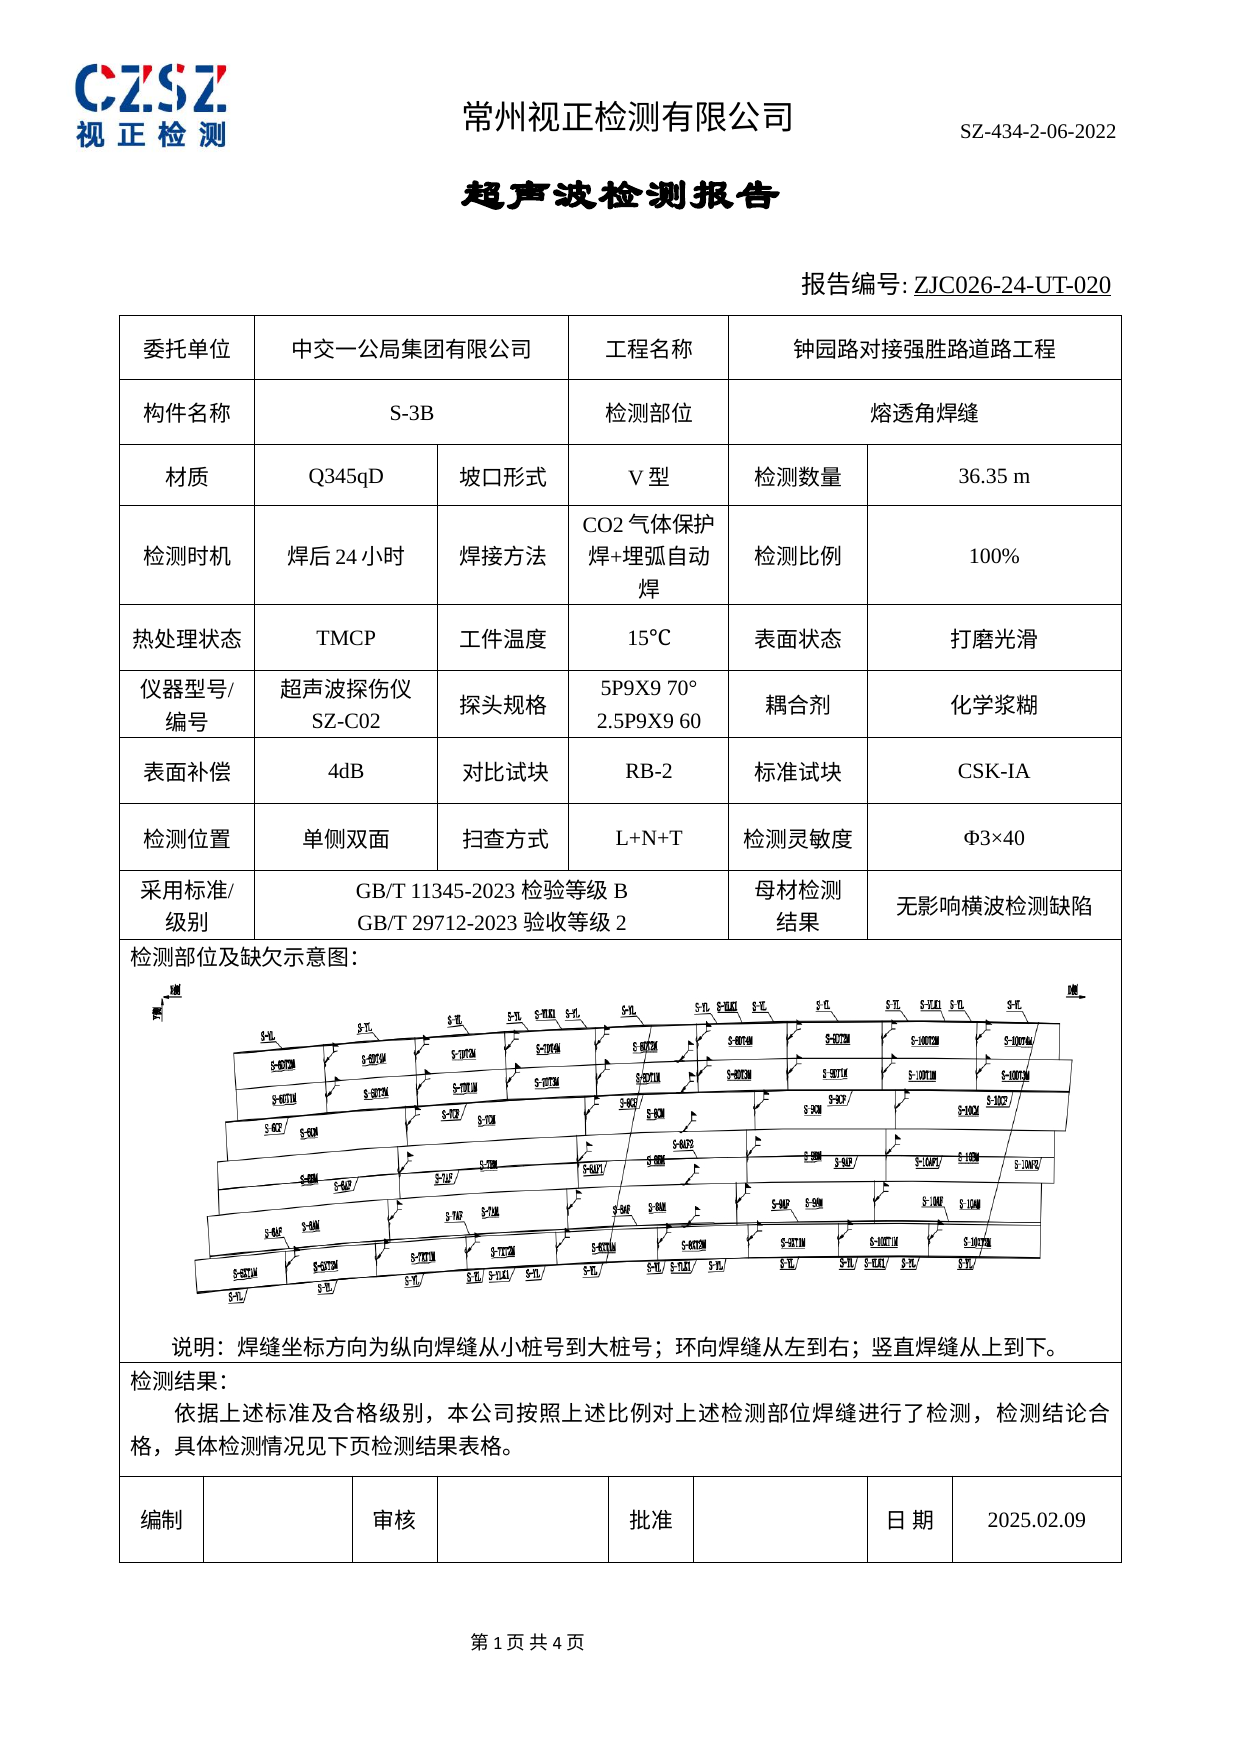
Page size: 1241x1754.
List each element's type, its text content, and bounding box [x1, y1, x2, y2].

table_cell 5P9X9 70° 2.5P9X9 60 [569, 671, 728, 737]
table_cell 构件名称 [120, 380, 254, 444]
table_cell [204, 1477, 352, 1562]
table_cell 母材检测 结果 [729, 871, 867, 939]
table_cell 热处理状态 [120, 605, 254, 670]
table_cell 15℃ [569, 605, 728, 670]
table_cell L+N+T [569, 804, 728, 870]
picture [149, 972, 1106, 1304]
table_header 委托单位 [120, 316, 254, 379]
table_header 工程名称 [569, 316, 728, 379]
text 超声波检测报告 [112, 162, 1128, 227]
table_cell 耦合剂 [729, 671, 867, 737]
table_cell 超声波探伤仪 SZ-C02 [255, 671, 437, 737]
table_cell 材质 [120, 445, 254, 505]
table_cell 采用标准/ 级别 [120, 871, 254, 939]
table_cell 检测数量 [729, 445, 867, 505]
table_cell 标准试块 [729, 738, 867, 803]
table_cell 坡口形式 [438, 445, 568, 505]
table_cell 探头规格 [438, 671, 568, 737]
table_cell 36.35 m [868, 445, 1121, 505]
table_cell Q345qD [255, 445, 437, 505]
table_cell [438, 1477, 608, 1562]
table_cell RB-2 [569, 738, 728, 803]
table_cell 化学浆糊 [868, 671, 1121, 737]
table_cell 审核 [353, 1477, 437, 1562]
table_cell 检测灵敏度 [729, 804, 867, 870]
table_cell 仪器型号/ 编号 [120, 671, 254, 737]
table_cell 检测时机 [120, 506, 254, 604]
text 报告编号: ZJC026-24-UT-020 [112, 250, 1111, 315]
table_cell 表面补偿 [120, 738, 254, 803]
table_cell 检测部位及缺欠示意图： 说明：焊缝坐标方向为纵向焊缝从小桩号到大桩号；环向焊缝从左到右；竖直焊缝从上到下。 [120, 940, 1121, 1362]
table_cell 检测比例 [729, 506, 867, 604]
table_cell 表面状态 [729, 605, 867, 670]
table_cell GB/T 11345-2023 检验等级 B GB/T 29712-2023 验收等级 2 [255, 871, 728, 939]
table_cell 焊后24小时 [255, 506, 437, 604]
table_cell 打磨光滑 [868, 605, 1121, 670]
table_cell 单侧双面 [255, 804, 437, 870]
table_cell 熔透角焊缝 [729, 380, 1121, 444]
table_cell 编制 [120, 1477, 203, 1562]
table_header 中交一公局集团有限公司 [255, 316, 568, 379]
table_cell 检测部位 [569, 380, 728, 444]
table_cell 工件温度 [438, 605, 568, 670]
table_cell 批准 [609, 1477, 693, 1562]
table_cell 无影响横波检测缺陷 [868, 871, 1121, 939]
picture [66, 51, 234, 153]
table_cell 对比试块 [438, 738, 568, 803]
table_cell 焊接方法 [438, 506, 568, 604]
table_cell CSK-IA [868, 738, 1121, 803]
table_cell 检测位置 [120, 804, 254, 870]
table_cell 4dB [255, 738, 437, 803]
table_cell CO2气体保护焊+埋弧自动焊 [569, 506, 728, 604]
table_cell [694, 1477, 867, 1562]
table_cell 100% [868, 506, 1121, 604]
table_cell 2025.02.09 [953, 1477, 1121, 1562]
table_cell TMCP [255, 605, 437, 670]
table_header 钟园路对接强胜路道路工程 [729, 316, 1121, 379]
table_cell Φ3×40 [868, 804, 1121, 870]
table_cell V型 [569, 445, 728, 505]
table_cell 检测结果： 依据上述标准及合格级别，本公司按照上述比例对上述检测部位焊缝进行了检测，检测结论合格，具体检测情况见下页检测结果表格。 [120, 1363, 1121, 1476]
table_cell S-3B [255, 380, 568, 444]
table_cell 日 期 [868, 1477, 952, 1562]
table_cell 扫查方式 [438, 804, 568, 870]
